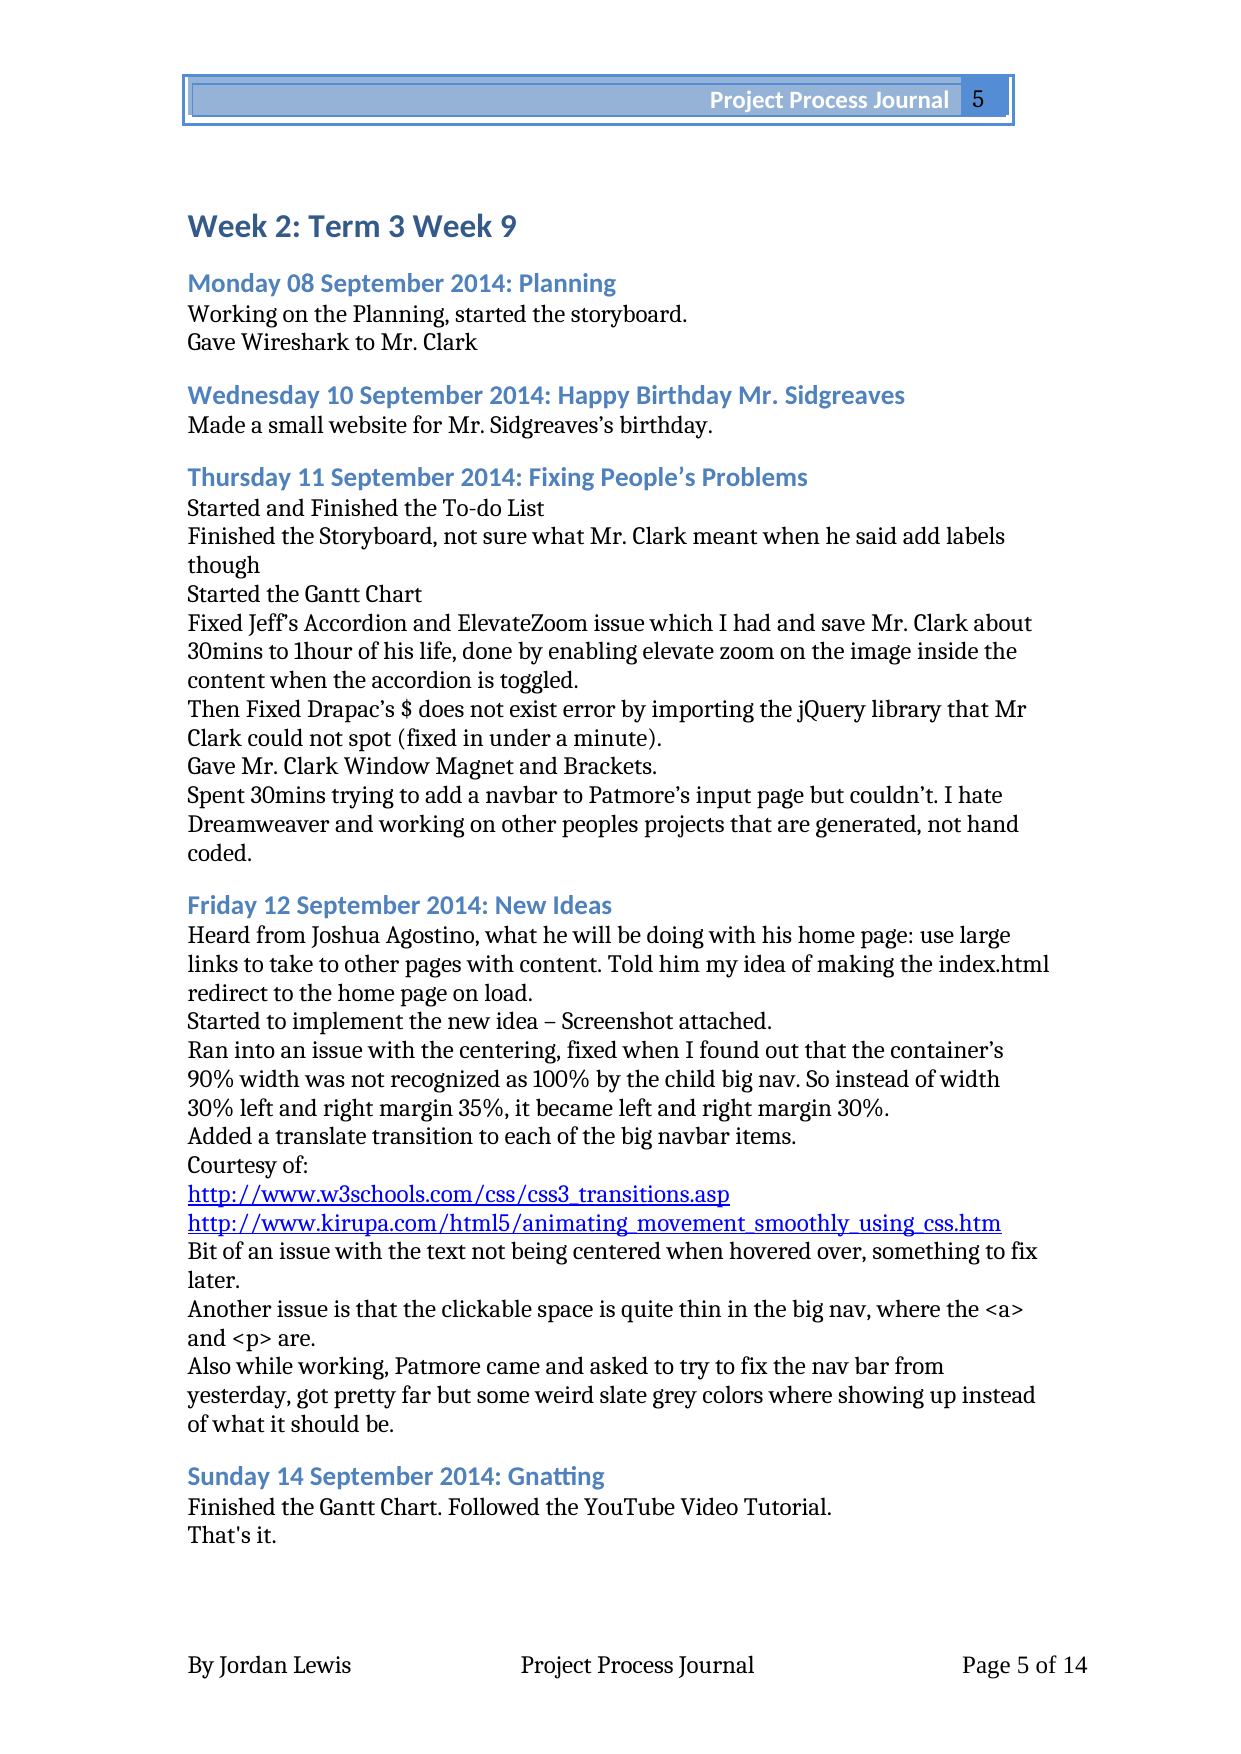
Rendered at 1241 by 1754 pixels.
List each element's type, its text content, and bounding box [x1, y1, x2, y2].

text Courtesy of: [187, 1151, 1053, 1180]
text Gave Mr. Clark Window Magnet and Brackets. [187, 752, 1053, 781]
text Started the Gantt Chart [187, 580, 1053, 608]
subtitle Sunday 14 September 2014: Gnatting [187, 1459, 1053, 1492]
text Spent 30mins trying to add a navbar to Patmore’s input page but couldn’t. I hate Dreamweaver and working on other peoples projects that are generated, not hand coded. [187, 781, 1053, 867]
text Another issue is that the clickable space is quite thin in the big nav, where the <a> and <p> are. [187, 1295, 1053, 1352]
text Also while working, Patmore came and asked to try to fix the nav bar from yesterday, got pretty far but some weird slate grey colors where showing up instead of what it should be. [187, 1352, 1053, 1438]
text Made a small website for Mr. Sidgreaves’s birthday. [187, 411, 1053, 439]
text Finished the Gantt Chart. Followed the YouTube Video Tutorial. [187, 1492, 1053, 1521]
text Working on the Planning, started the storyboard. [187, 299, 1053, 328]
subtitle Week 2: Term 3 Week 9 [187, 205, 1053, 246]
text http://www.w3schools.com/css/css3_transitions.asp [187, 1180, 1053, 1208]
text Ran into an issue with the centering, fixed when I found out that the container’s 90% width was not recognized as 100% by the child big nav. So instead of width 30% left and right margin 35%, it became left and right margin 30%. [187, 1036, 1053, 1122]
text Started to implement the new idea – Screenshot attached. [187, 1007, 1053, 1036]
text Finished the Storyboard, not sure what Mr. Clark meant when he said add labels though [187, 522, 1053, 580]
text Then Fixed Drapac’s $ does not exist error by importing the jQuery library that Mr Clark could not spot (fixed in under a minute). [187, 695, 1053, 752]
text http://www.kirupa.com/html5/animating_movement_smoothly_using_css.htm [187, 1208, 1053, 1237]
text Heard from Joshua Agostino, what he will be doing with his home page: use large links to take to other pages with content. Told him my idea of making the index.html redirect to the home page on load. [187, 921, 1053, 1007]
subtitle Thursday 11 September 2014: Fixing People’s Problems [187, 460, 1053, 493]
subtitle Wednesday 10 September 2014: Happy Birthday Mr. Sidgreaves [187, 378, 1053, 411]
text Started and Finished the To-do List [187, 493, 1053, 522]
text Added a translate transition to each of the big navbar items. [187, 1122, 1053, 1151]
text Bit of an issue with the text not being centered when hovered over, something to fix later. [187, 1237, 1053, 1295]
text That's it. [187, 1521, 1053, 1550]
subtitle Friday 12 September 2014: New Ideas [187, 888, 1053, 921]
text Gave Wireshark to Mr. Clark [187, 328, 1053, 357]
subtitle Monday 08 September 2014: Planning [187, 266, 1053, 299]
text Fixed Jeff’s Accordion and ElevateZoom issue which I had and save Mr. Clark about 30mins to 1hour of his life, done by enabling elevate zoom on the image inside the content when the accordion is toggled. [187, 608, 1053, 695]
